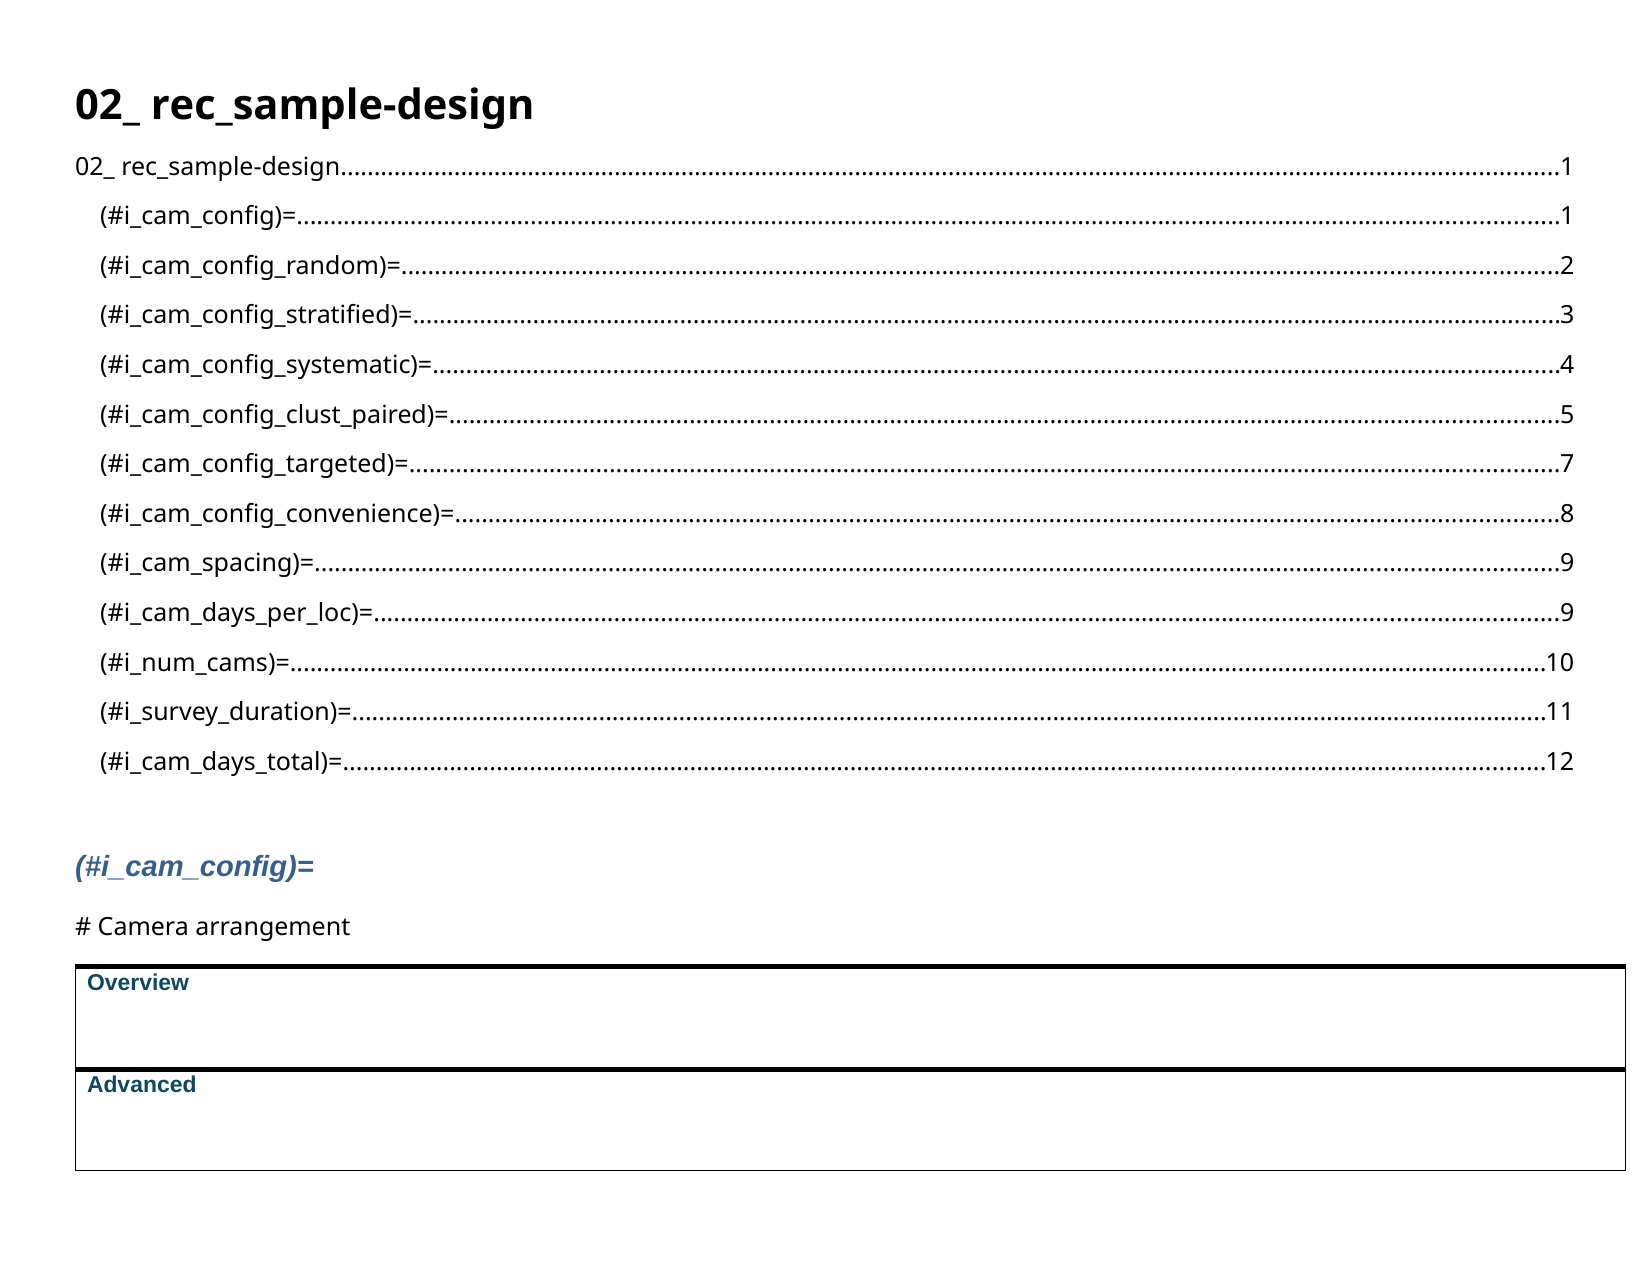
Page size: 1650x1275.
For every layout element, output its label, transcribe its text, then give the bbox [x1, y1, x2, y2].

text (#i_cam_config_targeted)= 7 [100, 446, 1575, 480]
table_cell Advanced [76, 1072, 1625, 1169]
text (#i_cam_config_convenience)= 8 [100, 496, 1575, 529]
text (#i_cam_config_random)= 2 [100, 248, 1575, 282]
text (#i_num_cams)= 10 [100, 644, 1575, 678]
text (#i_cam_config_systematic)= 4 [100, 347, 1575, 381]
subtitle (#i_cam_config)= [75, 849, 1575, 882]
text (#i_cam_config_stratified)= 3 [100, 297, 1575, 331]
text (#i_cam_config_clust_paired)= 5 [100, 396, 1575, 430]
subtitle 02_ rec_sample-design [75, 75, 1575, 132]
text 02_ rec_sample-design 1 [75, 148, 1575, 182]
text (#i_cam_spacing)= 9 [100, 545, 1575, 579]
text (#i_cam_days_per_loc)= 9 [100, 595, 1575, 629]
text (#i_survey_duration)= 11 [100, 694, 1575, 728]
table_header Overview [76, 969, 1625, 1067]
text (#i_cam_config)= 1 [100, 198, 1575, 232]
text (#i_cam_days_total)= 12 [100, 743, 1575, 777]
text # Camera arrangement [75, 908, 1575, 942]
